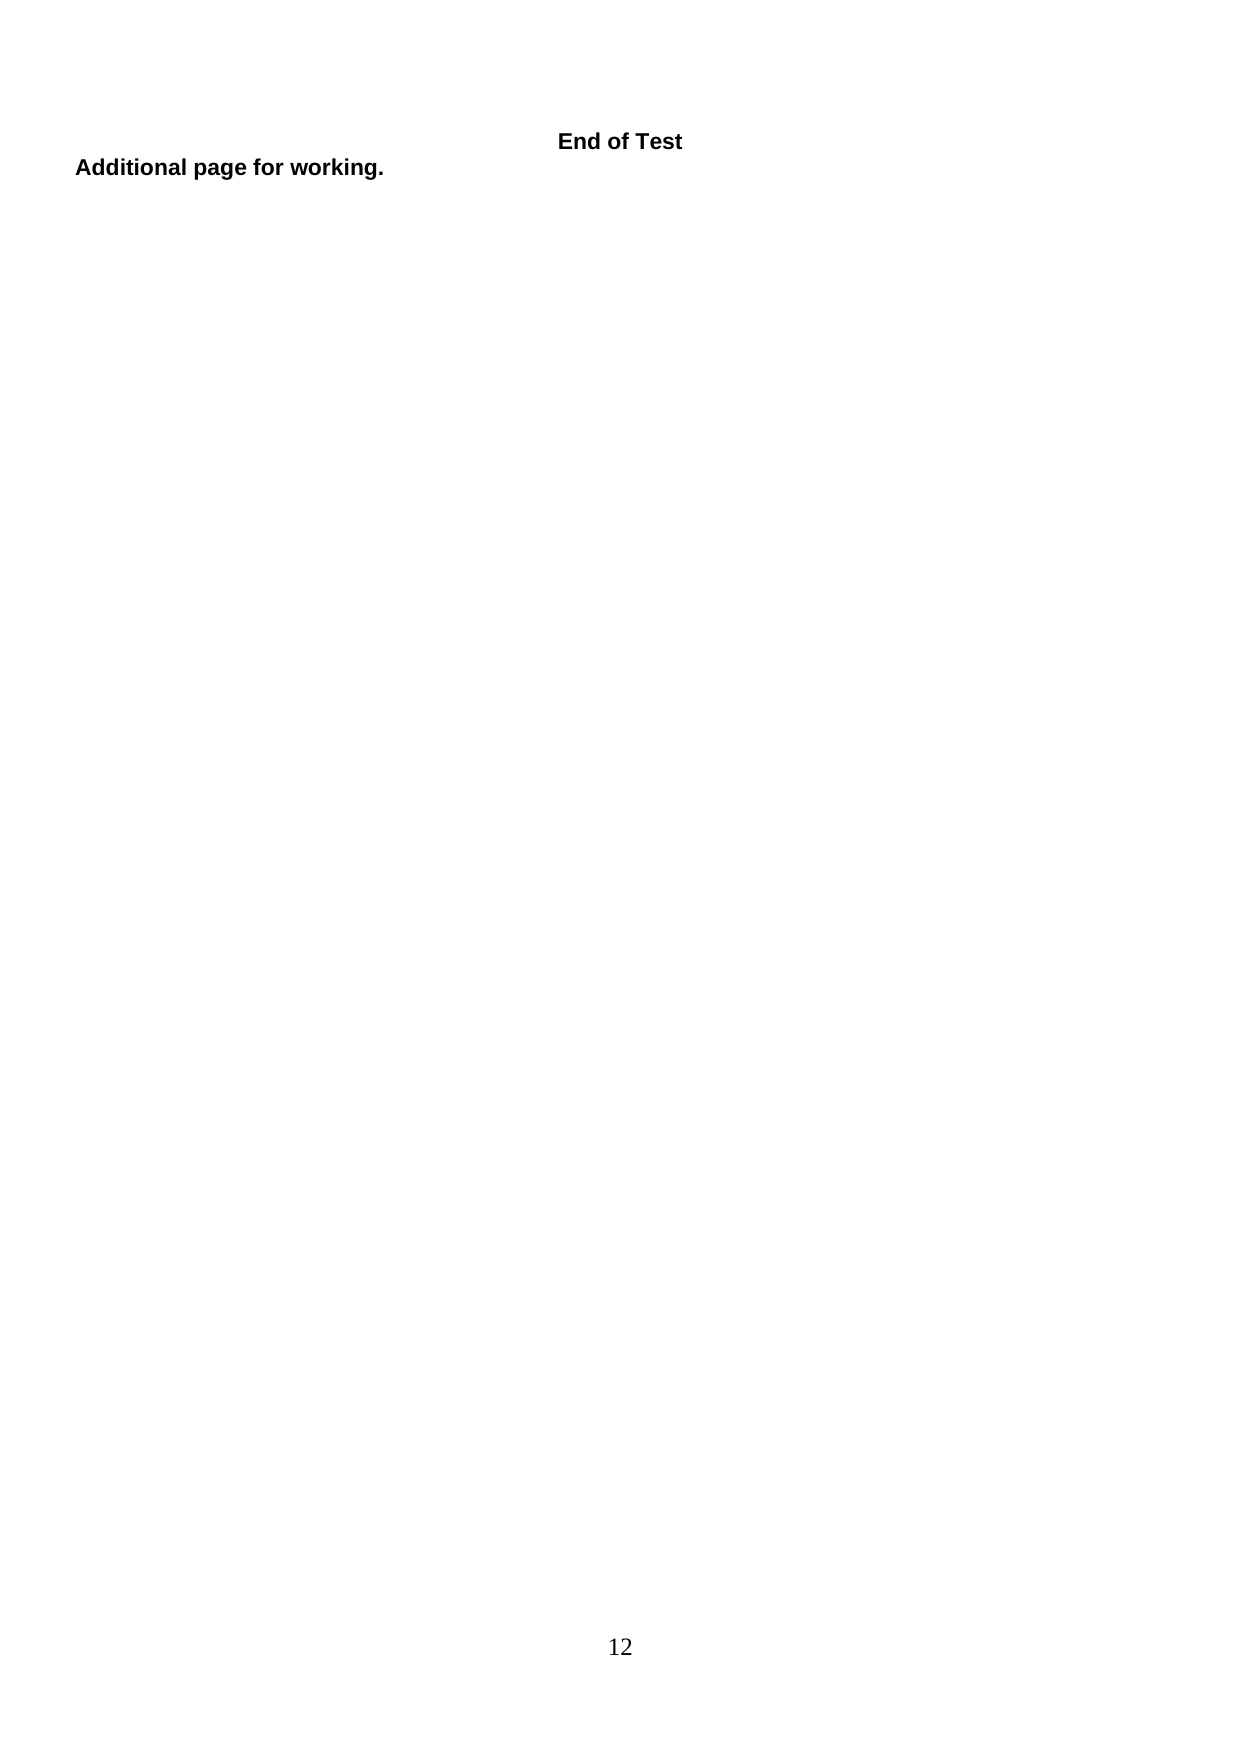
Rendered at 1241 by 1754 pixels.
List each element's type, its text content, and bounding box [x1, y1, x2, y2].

text Additional page for working. [75, 154, 1165, 180]
text End of Test [75, 128, 1165, 154]
